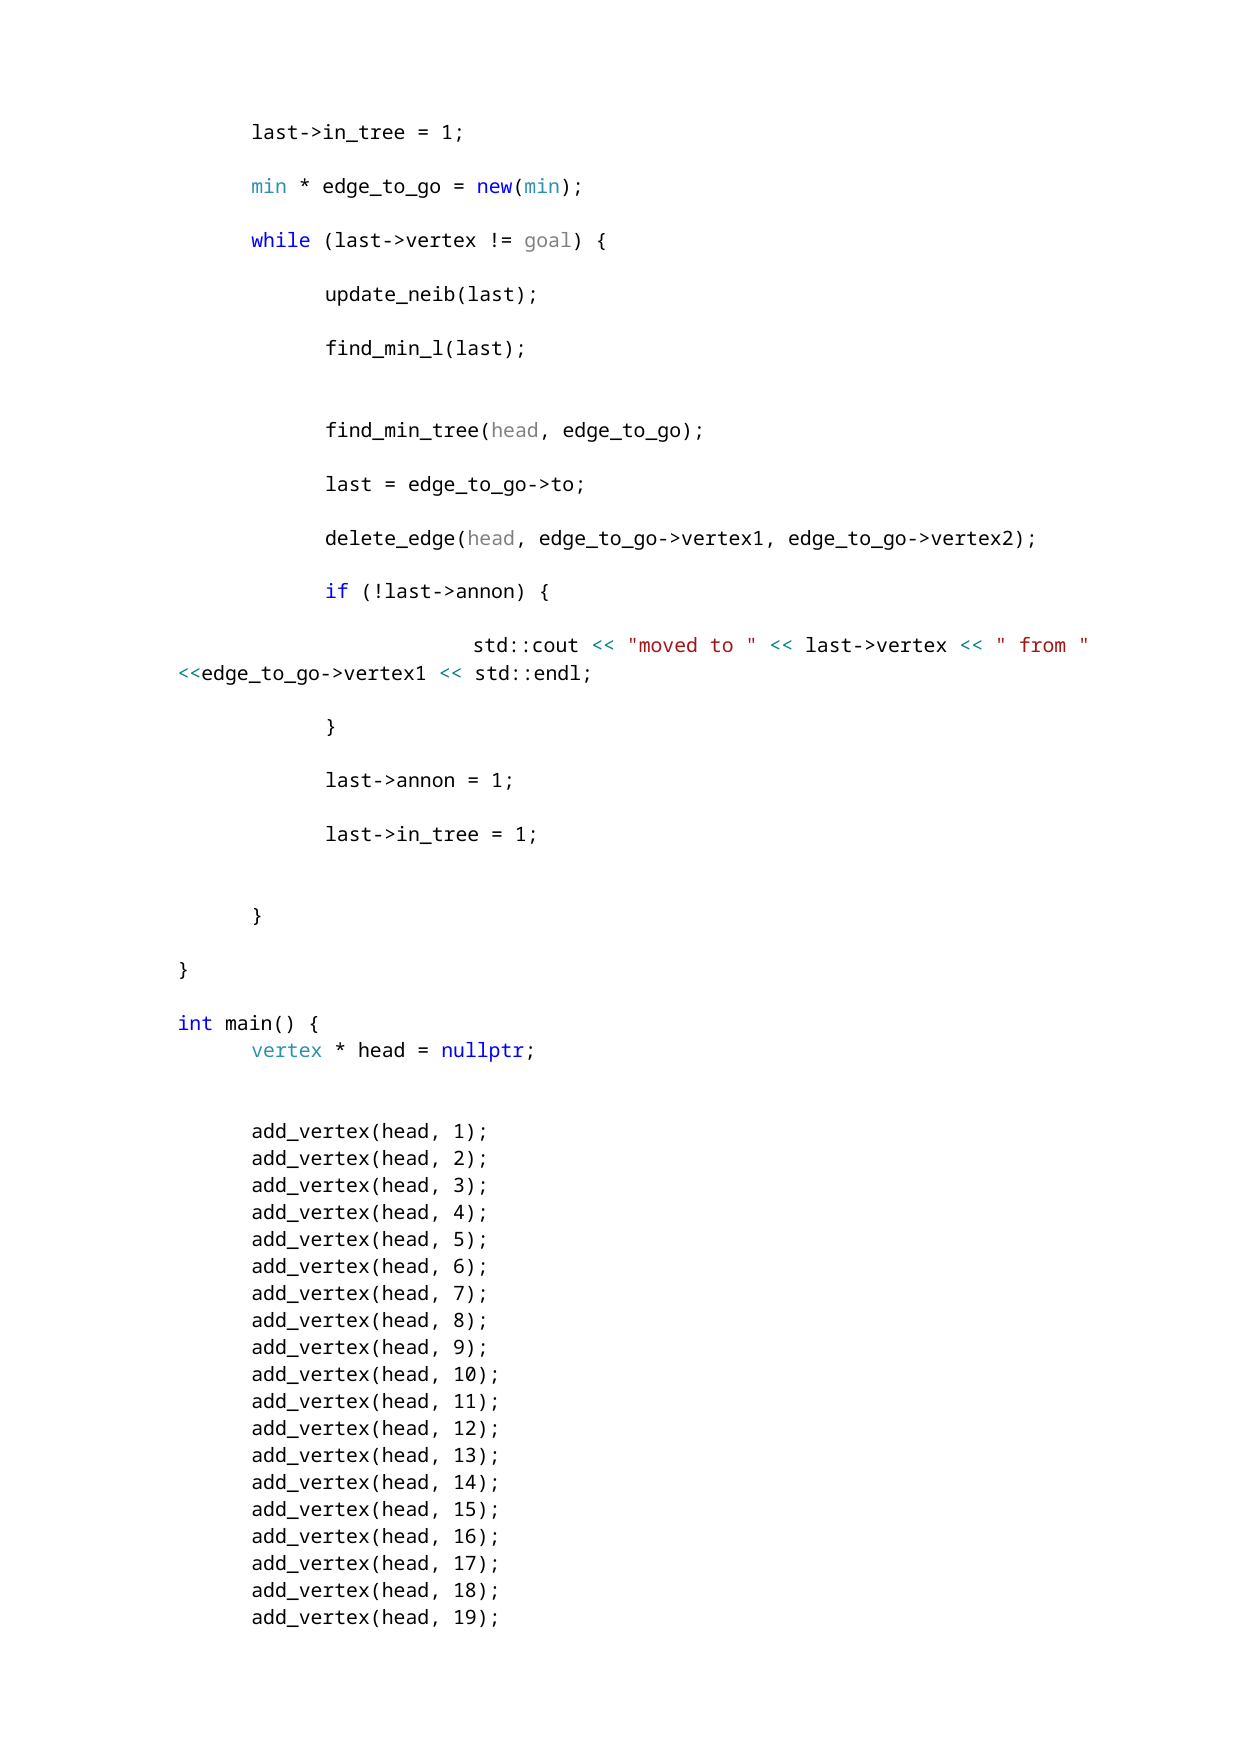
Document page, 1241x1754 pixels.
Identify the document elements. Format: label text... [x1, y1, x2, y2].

text add_vertex(head, 14); [177, 1468, 1152, 1495]
text add_vertex(head, 10); [177, 1360, 1152, 1387]
text find_min_l(last); [177, 334, 1152, 361]
text add_vertex(head, 18); [177, 1576, 1152, 1603]
text add_vertex(head, 5); [177, 1225, 1152, 1252]
text } [177, 713, 1152, 740]
text update_neib(last); [177, 280, 1152, 307]
text add_vertex(head, 7); [177, 1279, 1152, 1306]
text add_vertex(head, 12); [177, 1414, 1152, 1441]
text while (last->vertex != goal) { [177, 226, 1152, 253]
text add_vertex(head, 13); [177, 1441, 1152, 1468]
text delete_edge(head, edge_to_go->vertex1, edge_to_go->vertex2); [177, 524, 1152, 551]
text add_vertex(head, 16); [177, 1522, 1152, 1549]
text add_vertex(head, 8); [177, 1306, 1152, 1333]
text min * edge_to_go = new(min); [177, 172, 1152, 199]
text vertex * head = nullptr; [177, 1036, 1152, 1063]
text add_vertex(head, 15); [177, 1495, 1152, 1522]
text add_vertex(head, 9); [177, 1333, 1152, 1360]
text add_vertex(head, 3); [177, 1171, 1152, 1198]
text last->in_tree = 1; [177, 118, 1152, 145]
text add_vertex(head, 2); [177, 1144, 1152, 1171]
text } [177, 956, 1152, 982]
text add_vertex(head, 11); [177, 1387, 1152, 1414]
text int main() { [177, 1009, 1152, 1036]
text find_min_tree(head, edge_to_go); [177, 416, 1152, 443]
text last = edge_to_go->to; [177, 470, 1152, 497]
text if (!last->annon) { [177, 578, 1152, 605]
text add_vertex(head, 19); [177, 1603, 1152, 1630]
text } [177, 902, 1152, 928]
text last->in_tree = 1; [177, 821, 1152, 848]
text add_vertex(head, 6); [177, 1252, 1152, 1279]
text add_vertex(head, 17); [177, 1549, 1152, 1576]
text last->annon = 1; [177, 767, 1152, 794]
text std::cout << "moved to " << last->vertex << " from " <<edge_to_go->vertex1 << std::endl; [177, 632, 1152, 686]
text add_vertex(head, 1); [177, 1117, 1152, 1144]
text add_vertex(head, 4); [177, 1198, 1152, 1225]
